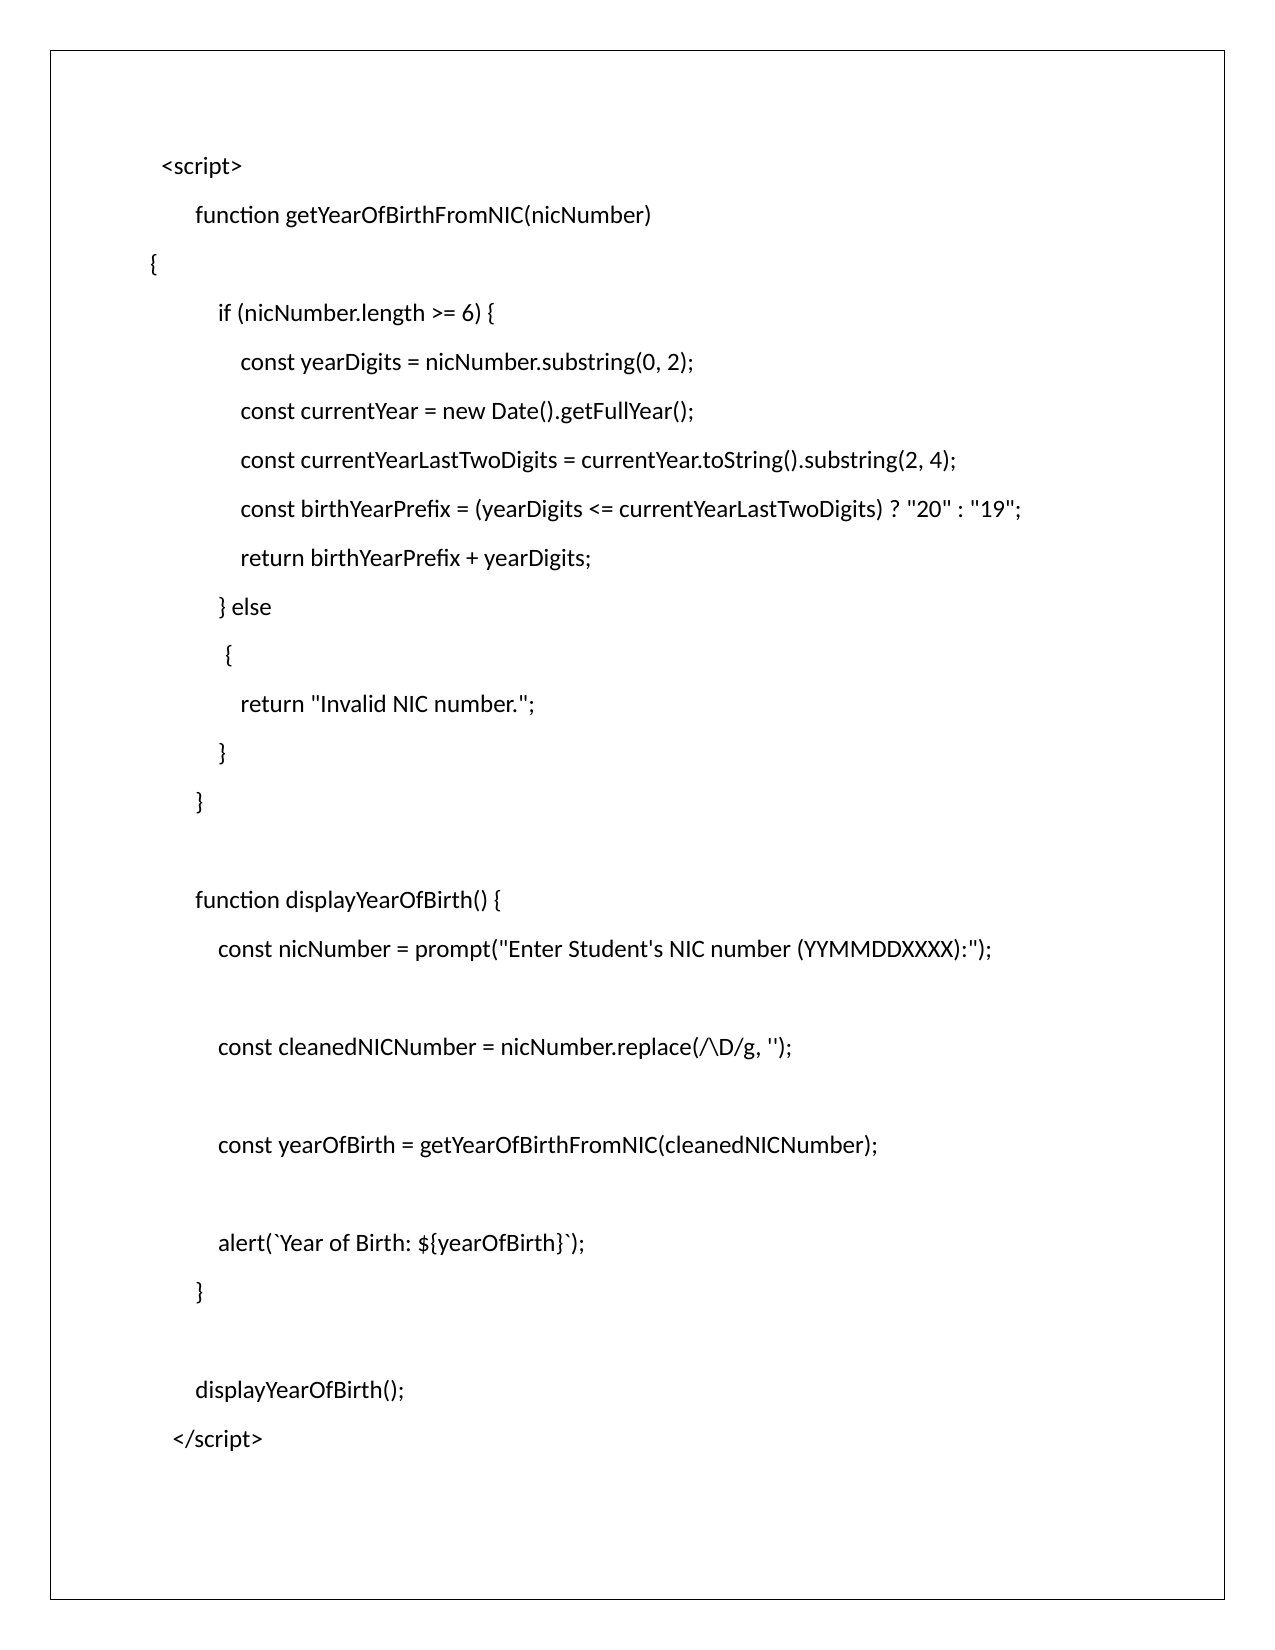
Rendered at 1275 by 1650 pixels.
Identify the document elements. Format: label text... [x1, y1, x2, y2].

text const yearOfBirth = getYearOfBirthFromNIC(cleanedNICNumber); [150, 1129, 1125, 1160]
text return "Invalid NIC number."; [150, 688, 1125, 719]
text const birthYearPrefix = (yearDigits <= currentYearLastTwoDigits) ? "20" : "19"; [150, 493, 1125, 523]
text } [150, 737, 1125, 768]
text const nicNumber = prompt("Enter Student's NIC number (YYMMDDXXXX):"); [150, 933, 1125, 964]
text const yearDigits = nicNumber.substring(0, 2); [150, 346, 1125, 376]
text } else [150, 591, 1125, 621]
text <script> [150, 150, 1125, 181]
text function getYearOfBirthFromNIC(nicNumber) [150, 199, 1125, 229]
text { [150, 639, 1125, 670]
text const currentYear = new Date().getFullYear(); [150, 395, 1125, 425]
text return birthYearPrefix + yearDigits; [150, 542, 1125, 572]
text function displayYearOfBirth() { [150, 884, 1125, 915]
text </script> [150, 1423, 1125, 1453]
text } [150, 786, 1125, 817]
text const currentYearLastTwoDigits = currentYear.toString().substring(2, 4); [150, 444, 1125, 474]
text displayYearOfBirth(); [150, 1374, 1125, 1404]
text const cleanedNICNumber = nicNumber.replace(/\D/g, ''); [150, 1031, 1125, 1062]
text alert(`Year of Birth: ${yearOfBirth}`); [150, 1227, 1125, 1258]
text { [150, 248, 1125, 278]
text } [150, 1276, 1125, 1307]
text if (nicNumber.length >= 6) { [150, 297, 1125, 327]
